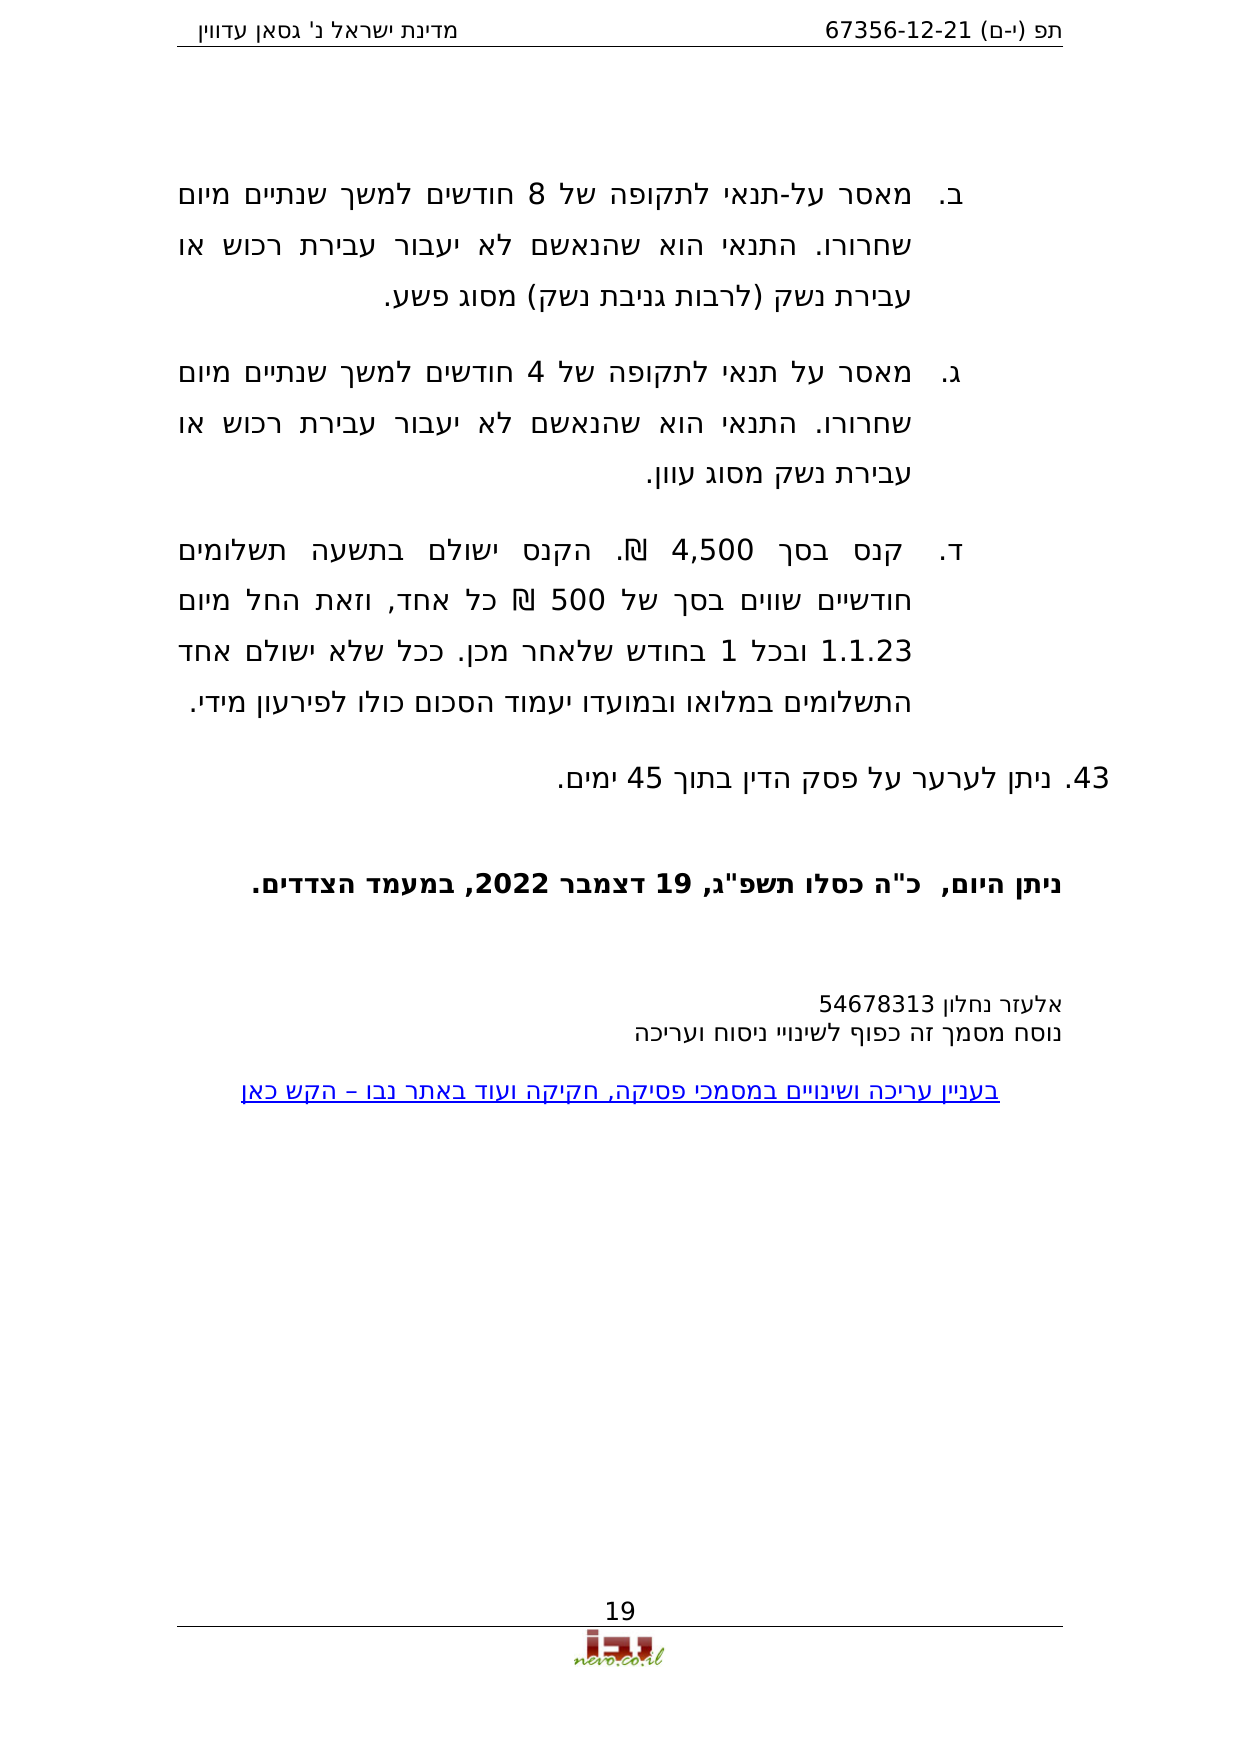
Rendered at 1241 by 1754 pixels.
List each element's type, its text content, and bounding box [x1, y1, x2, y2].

picture [574, 1629, 666, 1667]
list מאסר על תנאי לתקופה של 4 חודשים למשך שנתיים מיום שחרורו. התנאי הוא שהנאשם לא יעבור עבירת רכוש או עבירת נשק מסוג עוון. [177, 355, 951, 491]
list 54678313ניתן לערער על פסק הדין בתוך 45 ימים. [177, 762, 1064, 796]
text אלעזר נחלון 54678313 [177, 992, 1063, 1018]
text נוסח מסמך זה כפוף לשינויי ניסוח ועריכה [177, 1018, 1063, 1047]
text ניתן היום, כ"ה כסלו תשפ"ג, 19 דצמבר 2022, במעמד הצדדים. [177, 869, 1063, 900]
list 5129371קנס בסך 4,500 ₪. הקנס ישולם בתשעה תשלומים חודשיים שווים בסך של 500 ₪ כל אחד, וזאת החל מיום 1.1.23 ובכל 1 בחודש שלאחר מכן. ככל שלא ישולם אחד התשלומים במלואו ובמועדו יעמוד הסכום כולו לפירעון מידי. [177, 533, 951, 719]
text בעניין עריכה ושינויים במסמכי פסיקה, חקיקה ועוד באתר נבו – הקש כאן [177, 1076, 1063, 1105]
list מאסר על-תנאי לתקופה של 8 חודשים למשך שנתיים מיום שחרורו. התנאי הוא שהנאשם לא יעבור עבירת רכוש או עבירת נשק (לרבות גניבת נשק) מסוג פשע. [177, 177, 951, 313]
